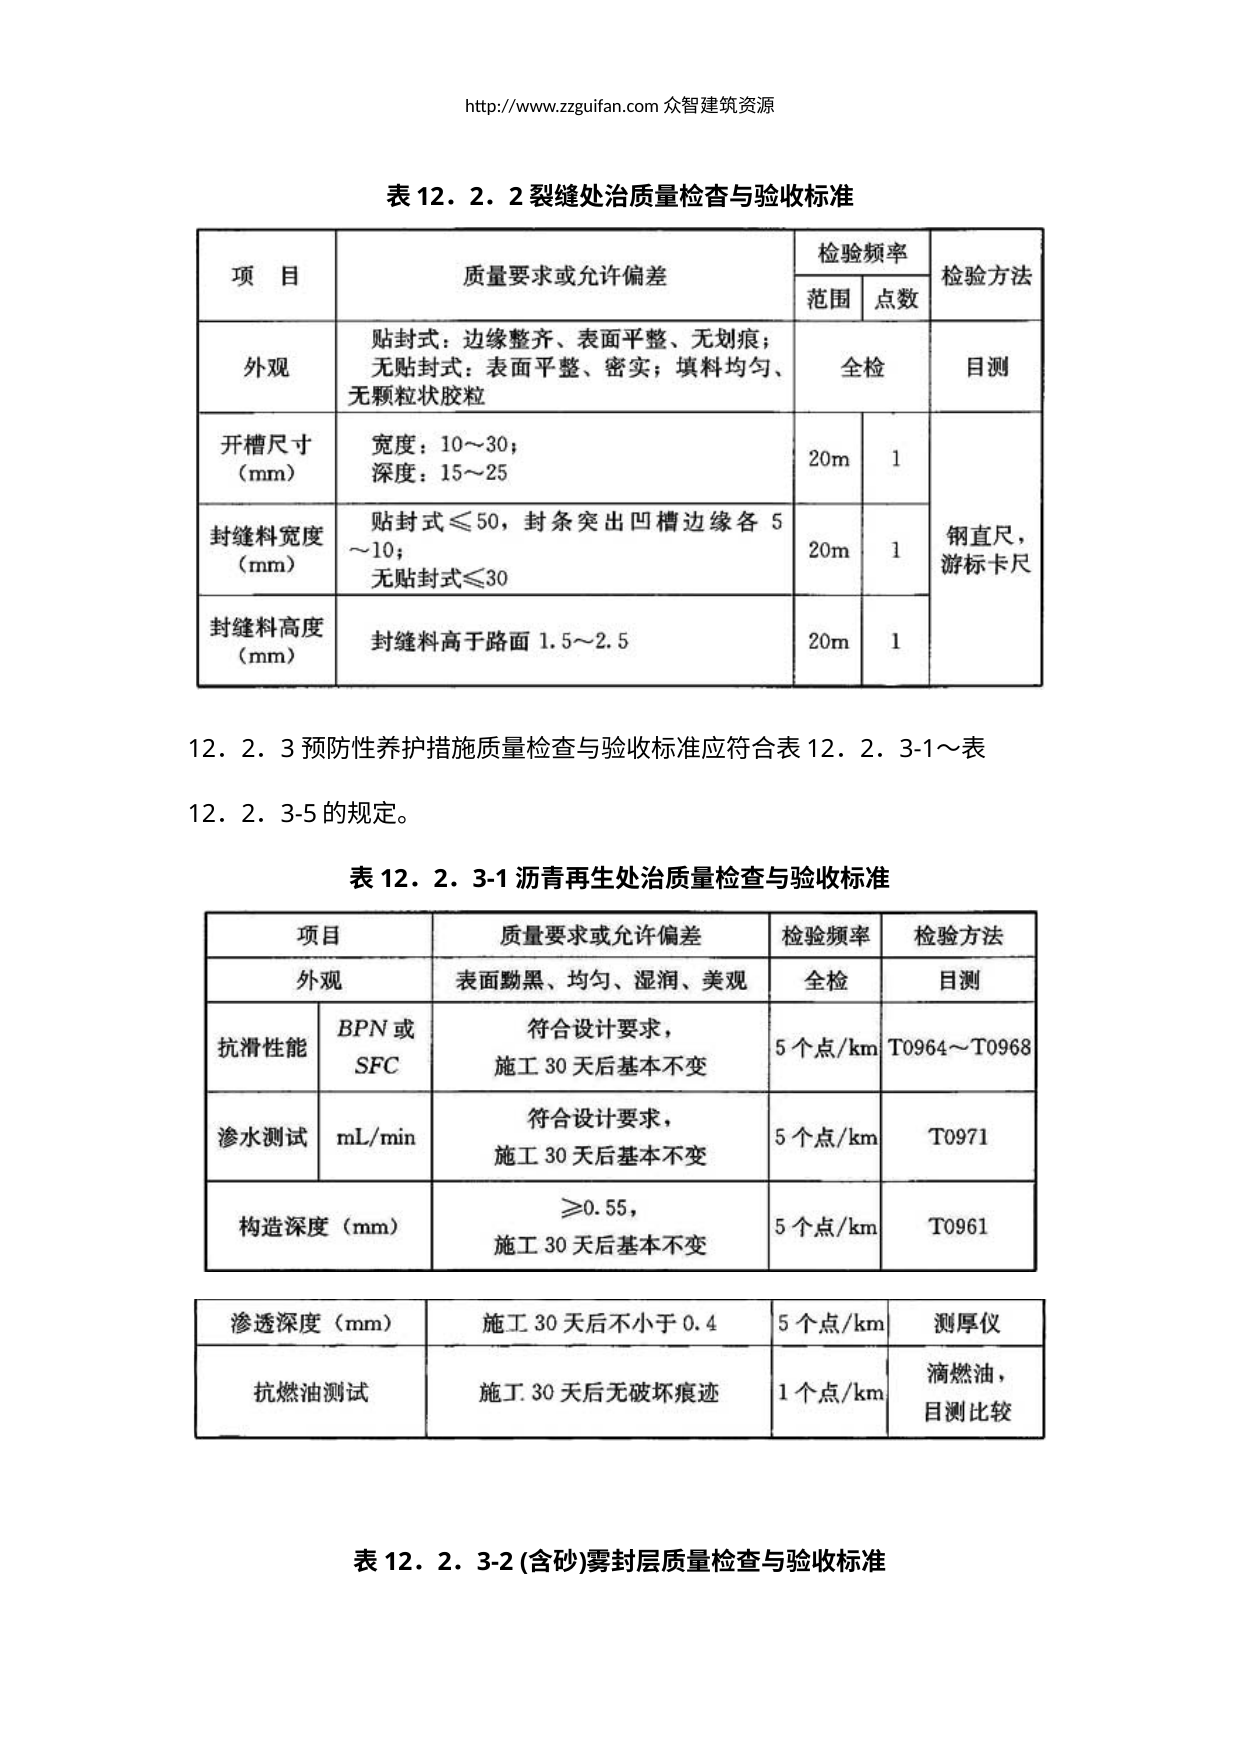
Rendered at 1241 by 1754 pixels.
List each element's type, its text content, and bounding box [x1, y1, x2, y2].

picture [202, 909, 1039, 1272]
picture [193, 1299, 1047, 1441]
picture [195, 227, 1045, 690]
text 12．2．3 预防性养护措施质量检查与验收标准应符合表12．2．3-1～表12．2．3-5的规定。 [187, 714, 1053, 844]
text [187, 844, 1053, 1592]
